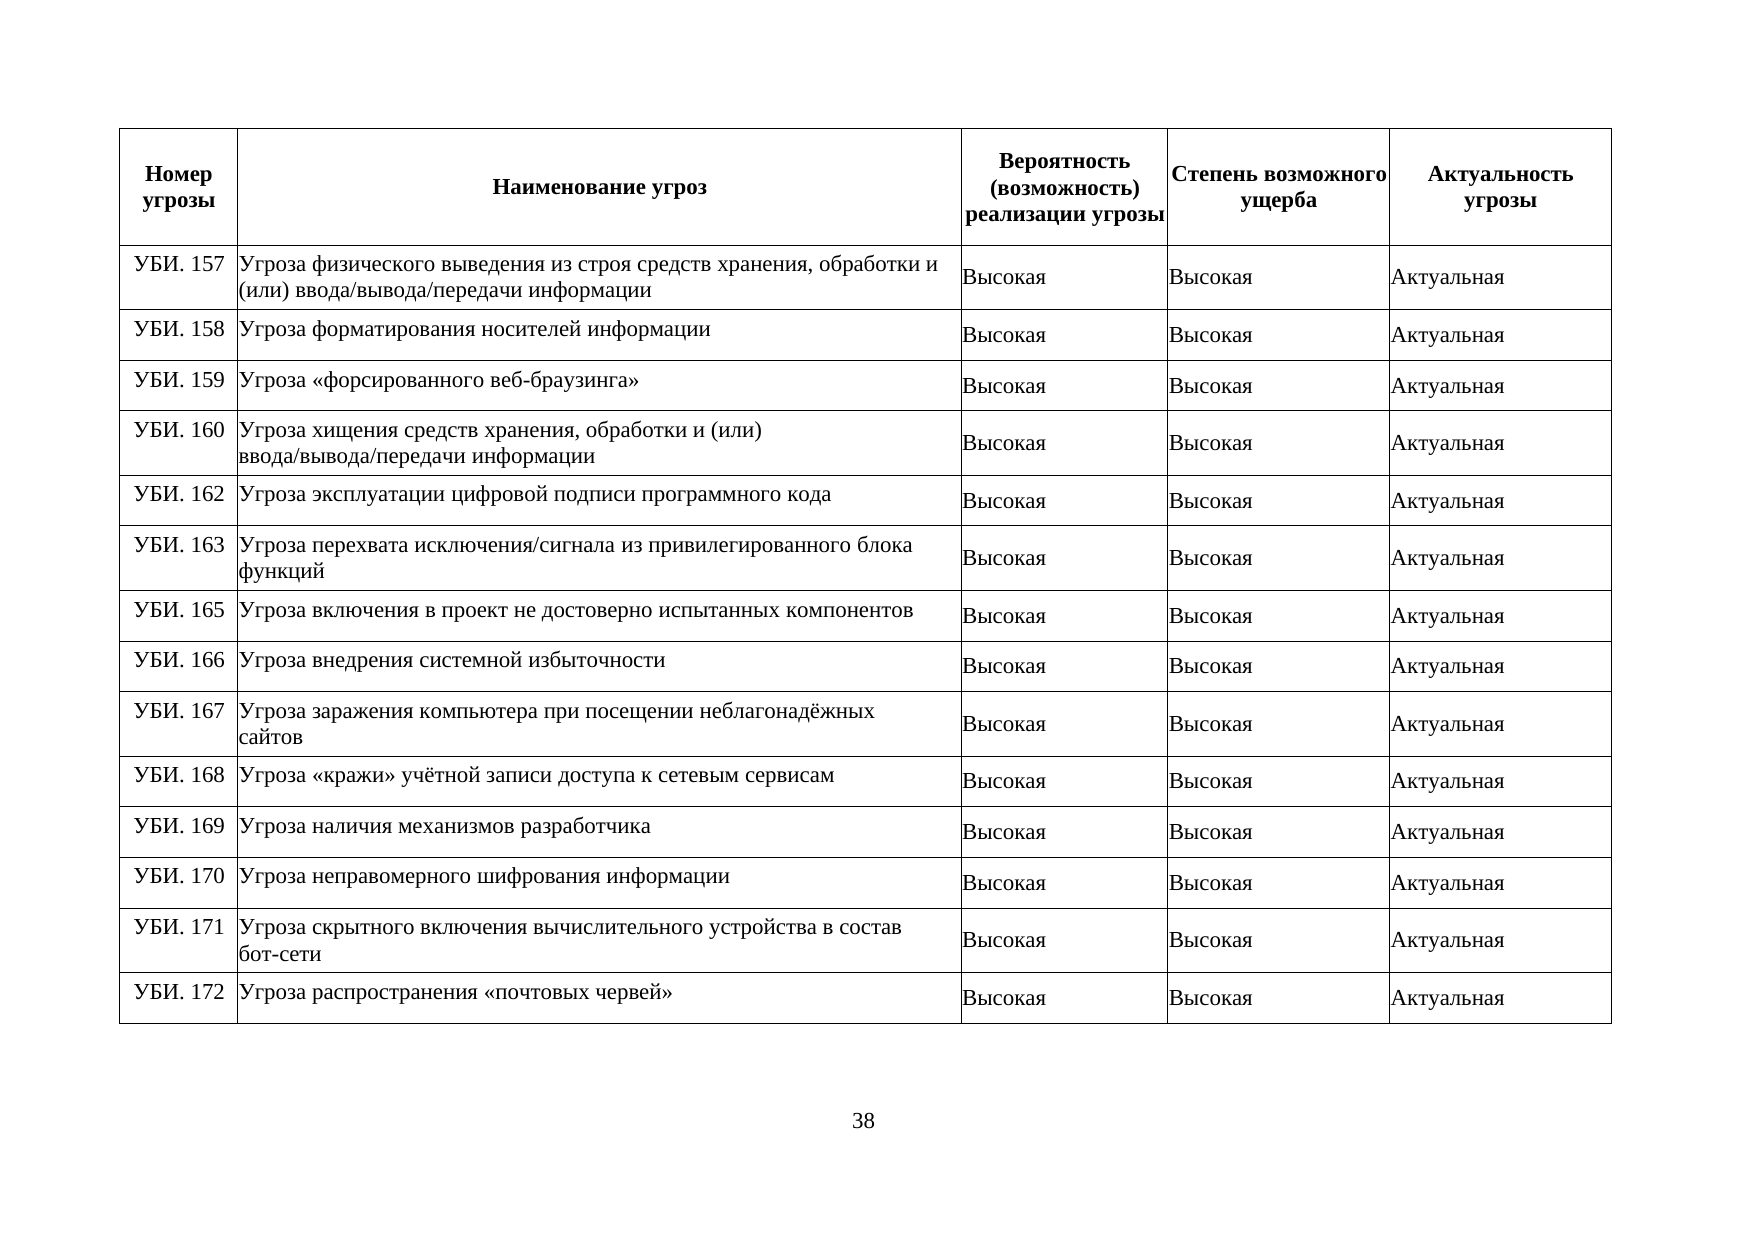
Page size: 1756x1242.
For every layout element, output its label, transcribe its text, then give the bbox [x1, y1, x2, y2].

table_cell Высокая [1168, 858, 1389, 908]
table_cell Актуальная [1390, 909, 1611, 972]
table_cell Высокая [962, 246, 1167, 309]
table_cell УБИ. 167 [120, 692, 237, 756]
table_cell Актуальная [1390, 526, 1611, 590]
table_cell УБИ. 171 [120, 909, 237, 972]
table_cell УБИ. 165 [120, 591, 237, 641]
table_cell Угроза «кражи» учётной записи доступа к сетевым сервисам [238, 757, 961, 806]
table_cell Высокая [1168, 807, 1389, 857]
table_cell Высокая [962, 361, 1167, 410]
table_cell Высокая [1168, 411, 1389, 475]
table_cell Угроза неправомерного шифрования информации [238, 858, 961, 908]
table_cell Актуальная [1390, 591, 1611, 641]
table_cell Угроза включения в проект не достоверно испытанных компонентов [238, 591, 961, 641]
table_cell Актуальная [1390, 692, 1611, 756]
table_cell УБИ. 172 [120, 973, 237, 1022]
table_cell Угроза заражения компьютера при посещении неблагонадёжных сайтов [238, 692, 961, 756]
table_cell Высокая [1168, 591, 1389, 641]
table_cell Актуальная [1390, 807, 1611, 857]
table_header Вероятность (возможность) реализации угрозы [962, 129, 1167, 244]
table_cell Высокая [1168, 246, 1389, 309]
table_header Наименование угроз [238, 129, 961, 244]
table_cell Высокая [1168, 973, 1389, 1022]
table_cell Высокая [1168, 361, 1389, 410]
table_cell УБИ. 163 [120, 526, 237, 590]
table_cell УБИ. 162 [120, 476, 237, 525]
table_cell Высокая [1168, 526, 1389, 590]
table_cell Высокая [1168, 692, 1389, 756]
table_cell Угроза перехвата исключения/сигнала из привилегированного блока функций [238, 526, 961, 590]
table_cell Высокая [1168, 642, 1389, 691]
table_cell УБИ. 157 [120, 246, 237, 309]
table_header Степень возможного ущерба [1168, 129, 1389, 244]
table_cell Высокая [962, 807, 1167, 857]
table_cell УБИ. 159 [120, 361, 237, 410]
table_cell Угроза форматирования носителей информации [238, 310, 961, 360]
table_cell Актуальная [1390, 476, 1611, 525]
table_cell УБИ. 166 [120, 642, 237, 691]
table_cell Актуальная [1390, 246, 1611, 309]
table_cell Актуальная [1390, 361, 1611, 410]
table_cell Высокая [1168, 310, 1389, 360]
table_cell Высокая [1168, 909, 1389, 972]
table_cell Высокая [962, 411, 1167, 475]
table_cell Актуальная [1390, 973, 1611, 1022]
table_cell Высокая [962, 526, 1167, 590]
table_cell УБИ. 168 [120, 757, 237, 806]
table_cell Высокая [962, 973, 1167, 1022]
table_cell УБИ. 158 [120, 310, 237, 360]
table_cell Угроза эксплуатации цифровой подписи программного кода [238, 476, 961, 525]
table_cell Высокая [962, 692, 1167, 756]
table_header Актуальность угрозы [1390, 129, 1611, 244]
table_cell Высокая [1168, 757, 1389, 806]
table_cell Высокая [962, 310, 1167, 360]
table_cell Угроза «форсированного веб-браузинга» [238, 361, 961, 410]
table_cell Высокая [962, 476, 1167, 525]
table_cell Актуальная [1390, 642, 1611, 691]
table_cell Угроза хищения средств хранения, обработки и (или) ввода/вывода/передачи информации [238, 411, 961, 475]
table_cell Угроза наличия механизмов разработчика [238, 807, 961, 857]
table_cell Угроза распространения «почтовых червей» [238, 973, 961, 1022]
table_cell Высокая [962, 642, 1167, 691]
table_cell Актуальная [1390, 310, 1611, 360]
table_cell Актуальная [1390, 858, 1611, 908]
table_cell УБИ. 169 [120, 807, 237, 857]
table_cell Актуальная [1390, 757, 1611, 806]
table_cell Высокая [1168, 476, 1389, 525]
table_cell Угроза физического выведения из строя средств хранения, обработки и (или) ввода/вывода/передачи информации [238, 246, 961, 309]
table_cell Высокая [962, 858, 1167, 908]
table_cell Высокая [962, 909, 1167, 972]
table_cell УБИ. 170 [120, 858, 237, 908]
table_cell Угроза внедрения системной избыточности [238, 642, 961, 691]
table_cell УБИ. 160 [120, 411, 237, 475]
table_header Номер угрозы [120, 129, 237, 244]
table_cell Угроза скрытного включения вычислительного устройства в состав бот-сети [238, 909, 961, 972]
table_cell Высокая [962, 757, 1167, 806]
table_cell Актуальная [1390, 411, 1611, 475]
table_cell Высокая [962, 591, 1167, 641]
